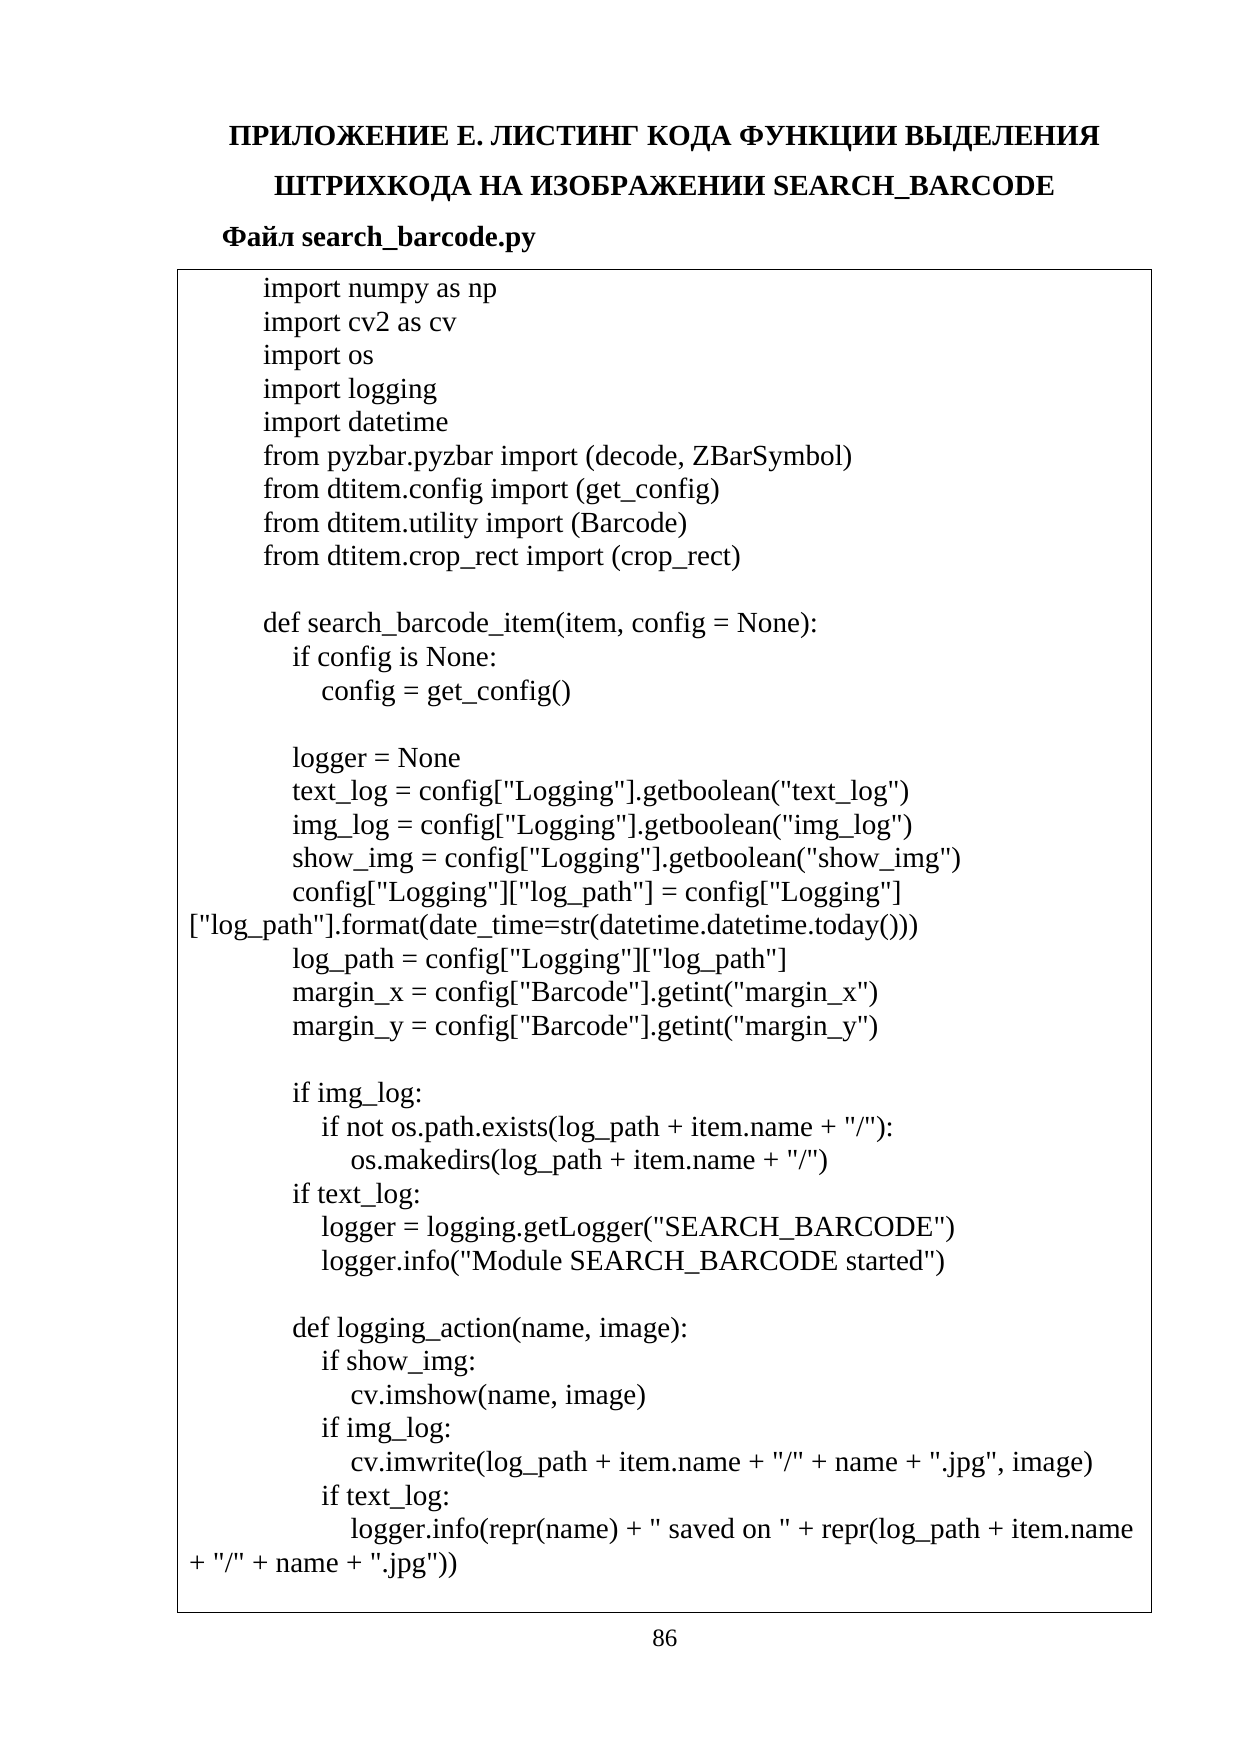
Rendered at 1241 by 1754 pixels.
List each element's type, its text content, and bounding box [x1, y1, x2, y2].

list Файл search_barcode.py [222, 219, 1152, 252]
text ПРИЛОЖЕНИЕ Е. Листинг кода функции выделения штрихкода на изображении search_barcode [177, 118, 1152, 202]
table_header import numpy as np import cv2 as cv import os import logging import datetime from pyzbar.pyzbar import (decode, ZBarSymbol) from dtitem.config import (get_config) from dtitem.utility import (Barcode) from dtitem.crop_rect import (crop_rect) def search_barcode_item(item, config = None): if config is None: config = get_config() logger = None text_log = config["Logging"].getboolean("text_log") img_log = config["Logging"].getboolean("img_log") show_img = config["Logging"].getboolean("show_img") config["Logging"]["log_path"] = config["Logging"]["log_path"].format(date_time=str(datetime.datetime.today())) log_path = config["Logging"]["log_path"] margin_x = config["Barcode"].getint("margin_x") margin_y = config["Barcode"].getint("margin_y") if img_log: if not os.path.exists(log_path + item.name + "/"): os.makedirs(log_path + item.name + "/") if text_log: logger = logging.getLogger("SEARCH_BARCODE") logger.info("Module SEARCH_BARCODE started") def logging_action(name, image): if show_img: cv.imshow(name, image) if img_log: cv.imwrite(log_path + item.name + "/" + name + ".jpg", image) if text_log: logger.info(repr(name) + " saved on " + repr(log_path + item.name + "/" + name + ".jpg")) [178, 270, 1151, 1612]
